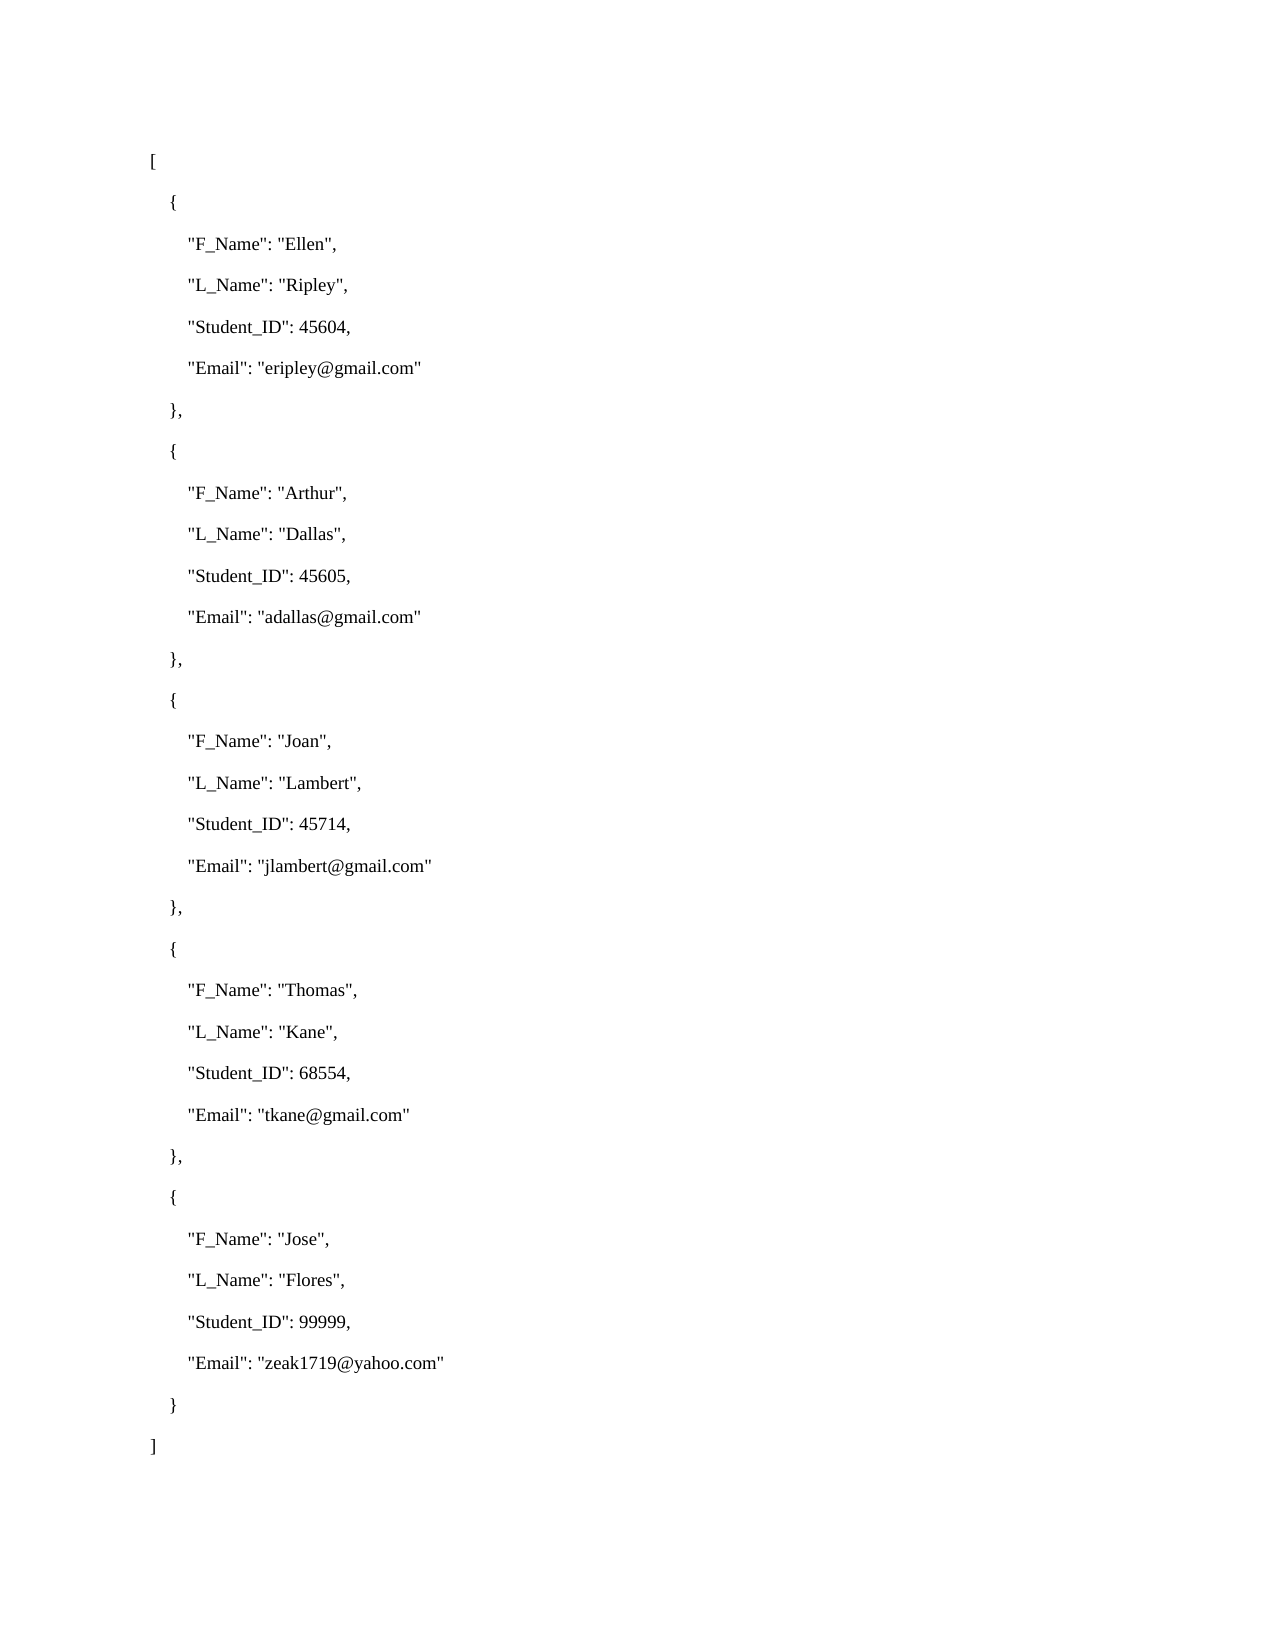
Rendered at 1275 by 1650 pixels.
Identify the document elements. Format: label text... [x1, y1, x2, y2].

text ] [150, 1435, 1125, 1457]
text { [150, 440, 1125, 462]
text { [150, 689, 1125, 711]
text { [150, 191, 1125, 213]
text { [150, 938, 1125, 959]
text [ [150, 150, 1125, 172]
text "Student_ID": 45605, [150, 564, 1125, 586]
text "F_Name": "Arthur", [150, 482, 1125, 503]
text "Email": "eripley@gmail.com" [150, 357, 1125, 379]
text "Student_ID": 99999, [150, 1311, 1125, 1332]
text "Email": "tkane@gmail.com" [150, 1103, 1125, 1125]
text "Student_ID": 45714, [150, 813, 1125, 835]
text "L_Name": "Dallas", [150, 523, 1125, 545]
text }, [150, 399, 1125, 420]
text { [150, 1186, 1125, 1208]
text "F_Name": "Joan", [150, 730, 1125, 752]
text "L_Name": "Kane", [150, 1021, 1125, 1042]
text "F_Name": "Jose", [150, 1228, 1125, 1249]
text "L_Name": "Ripley", [150, 274, 1125, 296]
text }, [150, 647, 1125, 669]
text "Email": "adallas@gmail.com" [150, 606, 1125, 628]
text }, [150, 1145, 1125, 1167]
text "F_Name": "Ellen", [150, 233, 1125, 254]
text }, [150, 896, 1125, 918]
text "L_Name": "Lambert", [150, 772, 1125, 793]
text "Email": "zeak1719@yahoo.com" [150, 1352, 1125, 1374]
text } [150, 1394, 1125, 1415]
text "Email": "jlambert@gmail.com" [150, 855, 1125, 876]
text "Student_ID": 45604, [150, 316, 1125, 337]
text "L_Name": "Flores", [150, 1269, 1125, 1291]
text "F_Name": "Thomas", [150, 979, 1125, 1001]
text "Student_ID": 68554, [150, 1062, 1125, 1084]
